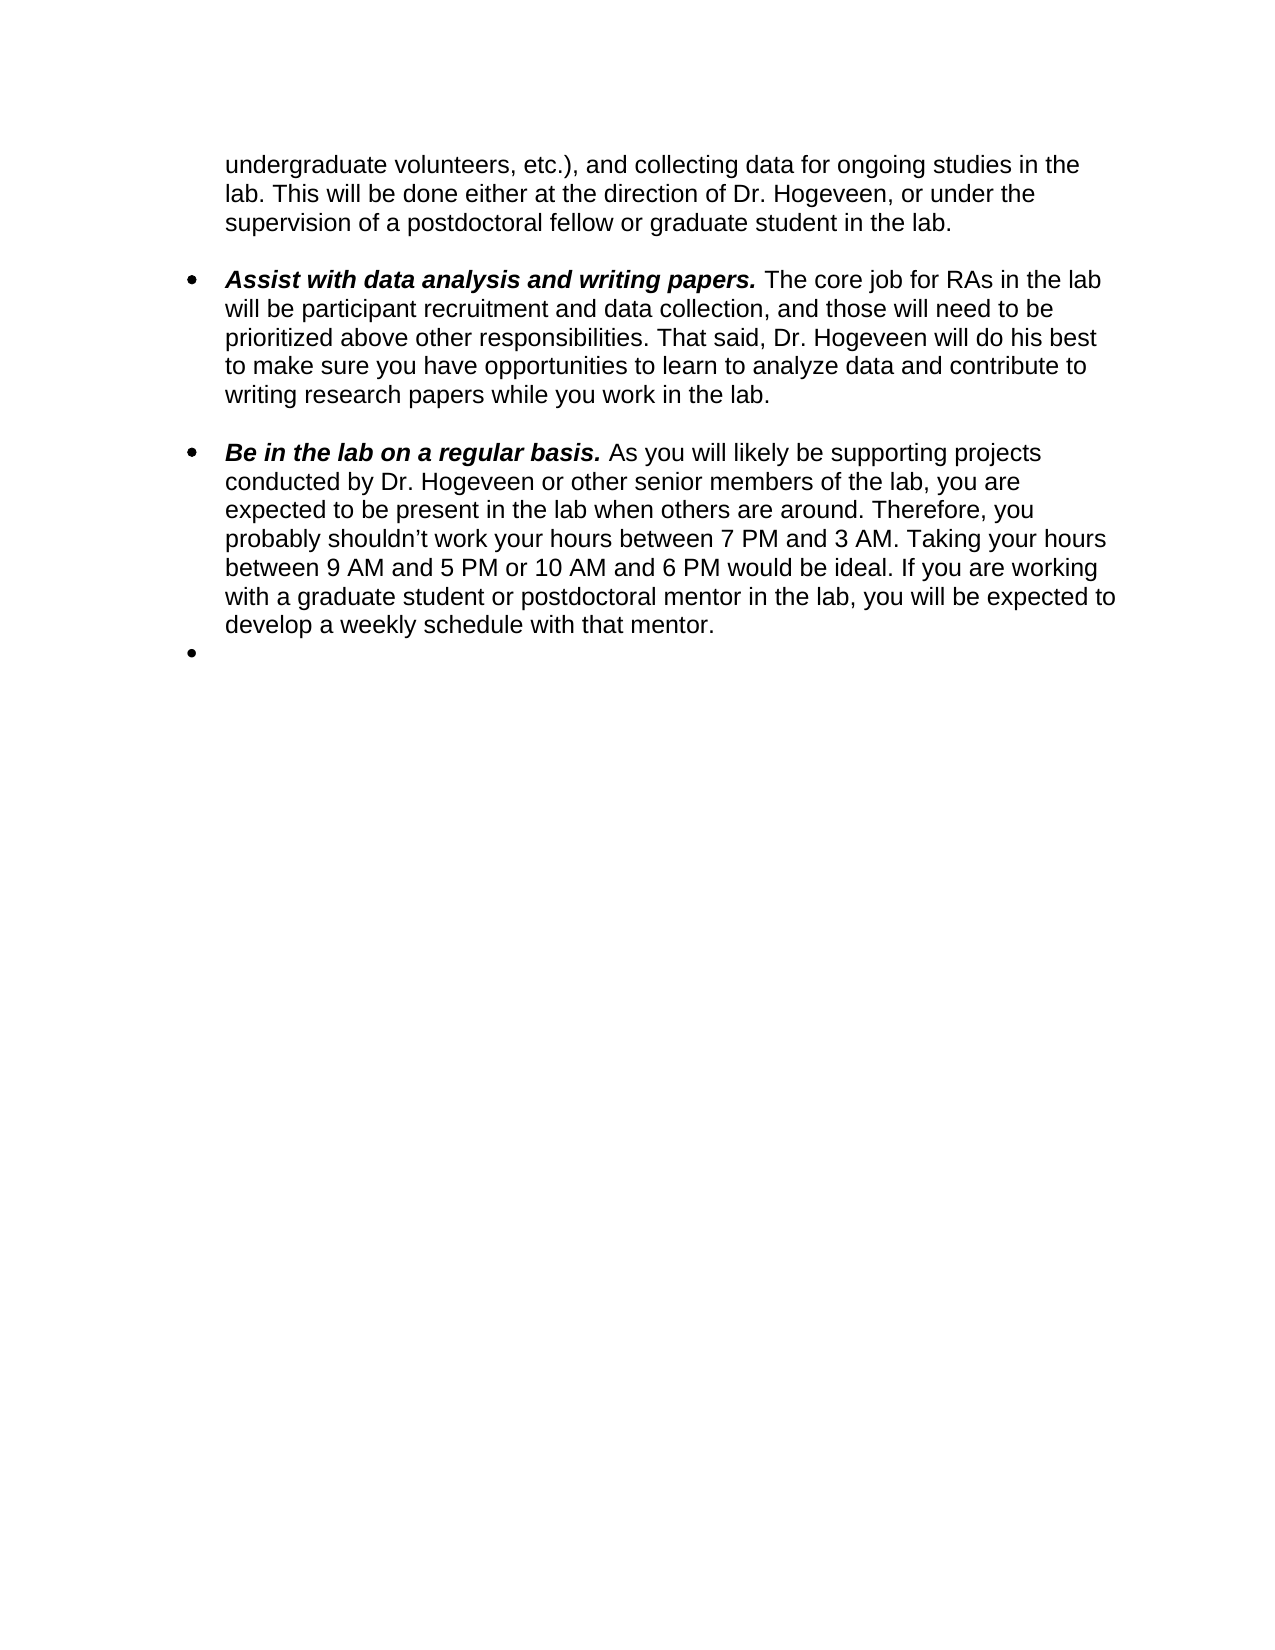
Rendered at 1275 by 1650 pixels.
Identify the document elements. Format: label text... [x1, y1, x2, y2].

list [187, 150, 1125, 236]
list Assist with data analysis and writing papers. The core job for RAs in the lab will be participant recruitment and data collection, and those will need to be prioritized above other responsibilities. That said, Dr. Hogeveen will do his best to make sure you have opportunities to learn to analyze data and contribute to writing research papers while you work in the lab. [187, 265, 1125, 409]
list Be in the lab on a regular basis. As you will likely be supporting projects conducted by Dr. Hogeveen or other senior members of the lab, you are expected to be present in the lab when others are around. Therefore, you probably shouldn’t work your hours between 7 PM and 3 AM. Taking your hours between 9 AM and 5 PM or 10 AM and 6 PM would be ideal. If you are working with a graduate student or postdoctoral mentor in the lab, you will be expected to develop a weekly schedule with that mentor. [187, 438, 1125, 639]
